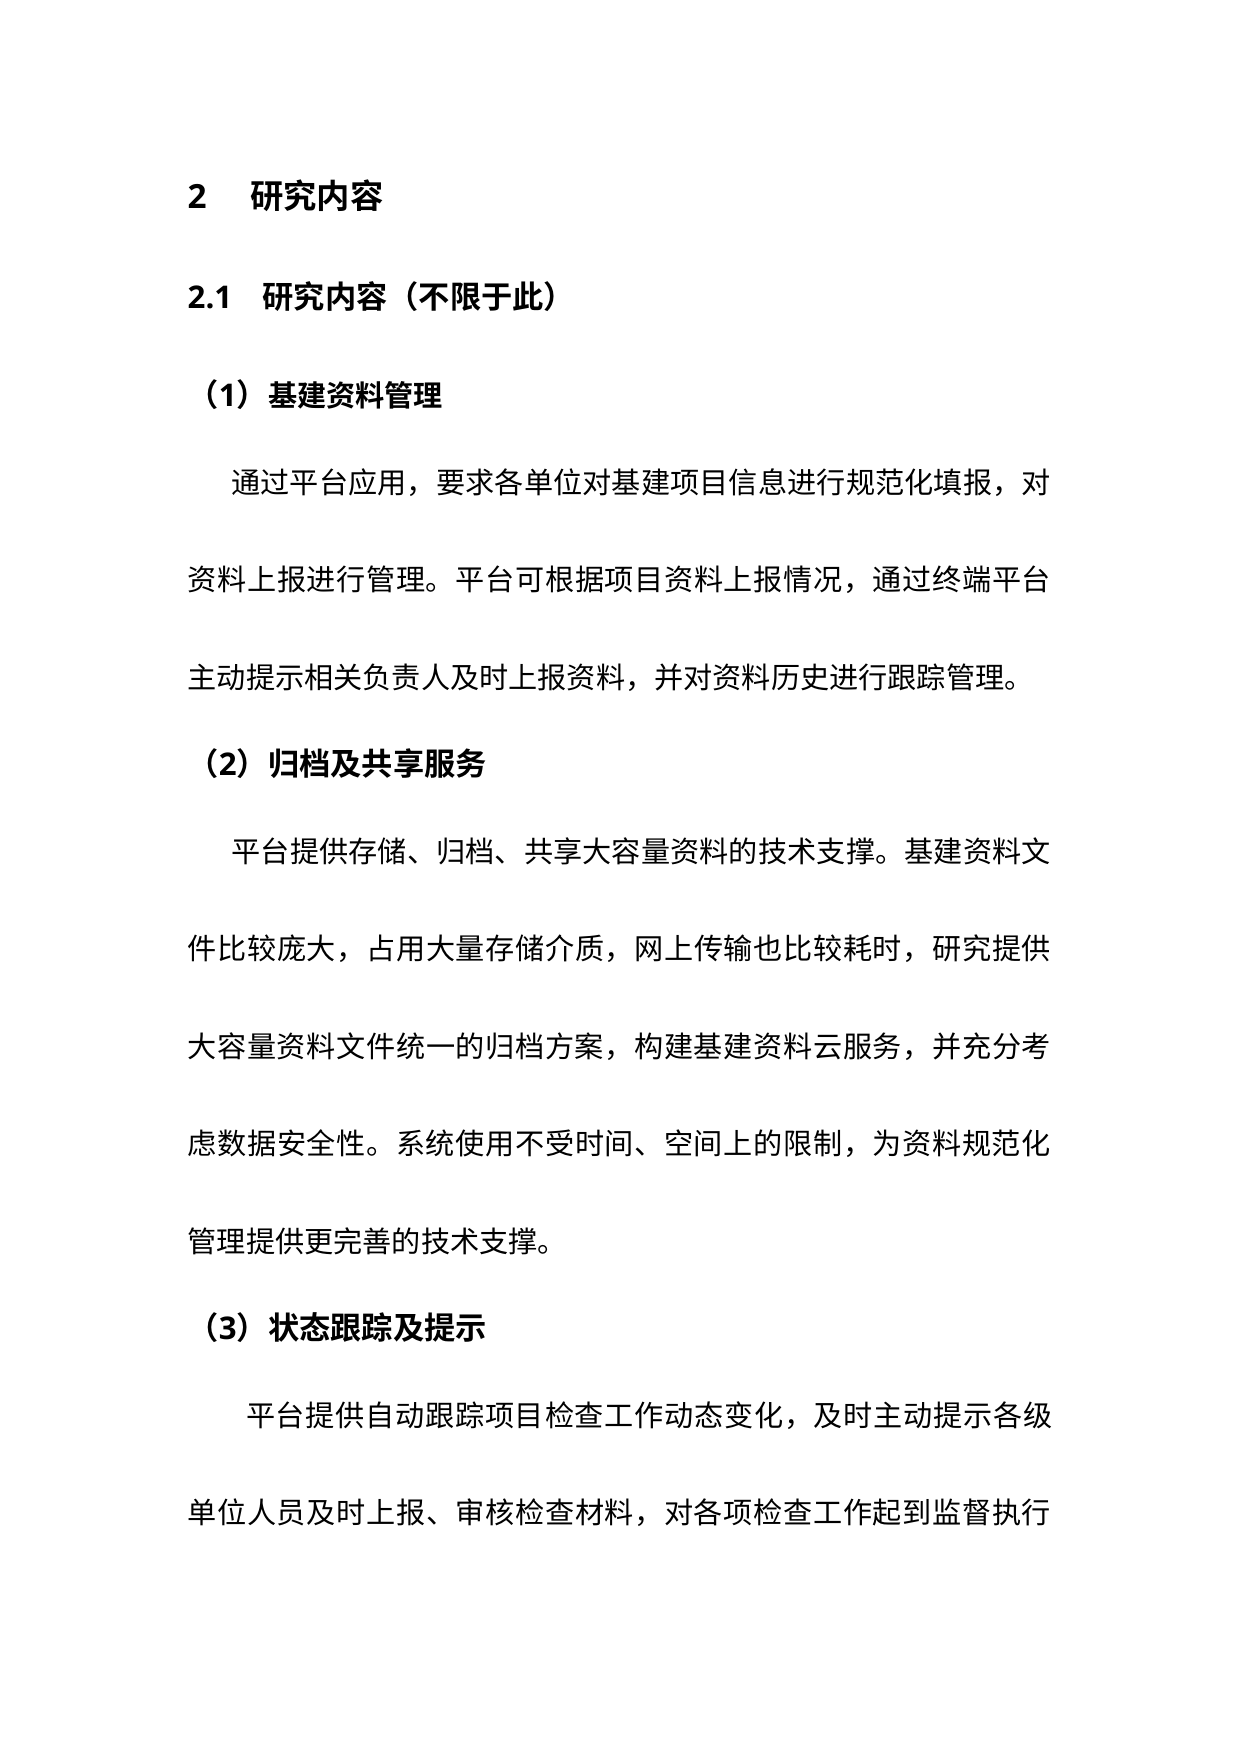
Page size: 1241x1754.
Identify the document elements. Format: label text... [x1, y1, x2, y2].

text （3）状态跟踪及提示 [187, 1293, 1053, 1358]
text 平台提供存储、归档、共享大容量资料的技术支撑。基建资料文件比较庞大，占用大量存储介质，网上传输也比较耗时，研究提供大容量资料文件统一的归档方案，构建基建资料云服务，并充分考虑数据安全性。系统使用不受时间、空间上的限制，为资料规范化管理提供更完善的技术支撑。 [187, 817, 1053, 1272]
subtitle 研究内容（不限于此） [187, 262, 1053, 327]
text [187, 1381, 1053, 1543]
text 通过平台应用，要求各单位对基建项目信息进行规范化填报，对资料上报进行管理。平台可根据项目资料上报情况，通过终端平台主动提示相关负责人及时上报资料，并对资料历史进行跟踪管理。 [187, 448, 1053, 708]
text （2）归档及共享服务 [187, 729, 1053, 794]
text （1）基建资料管理 [187, 360, 1053, 425]
subtitle 研究内容 [187, 162, 1053, 227]
